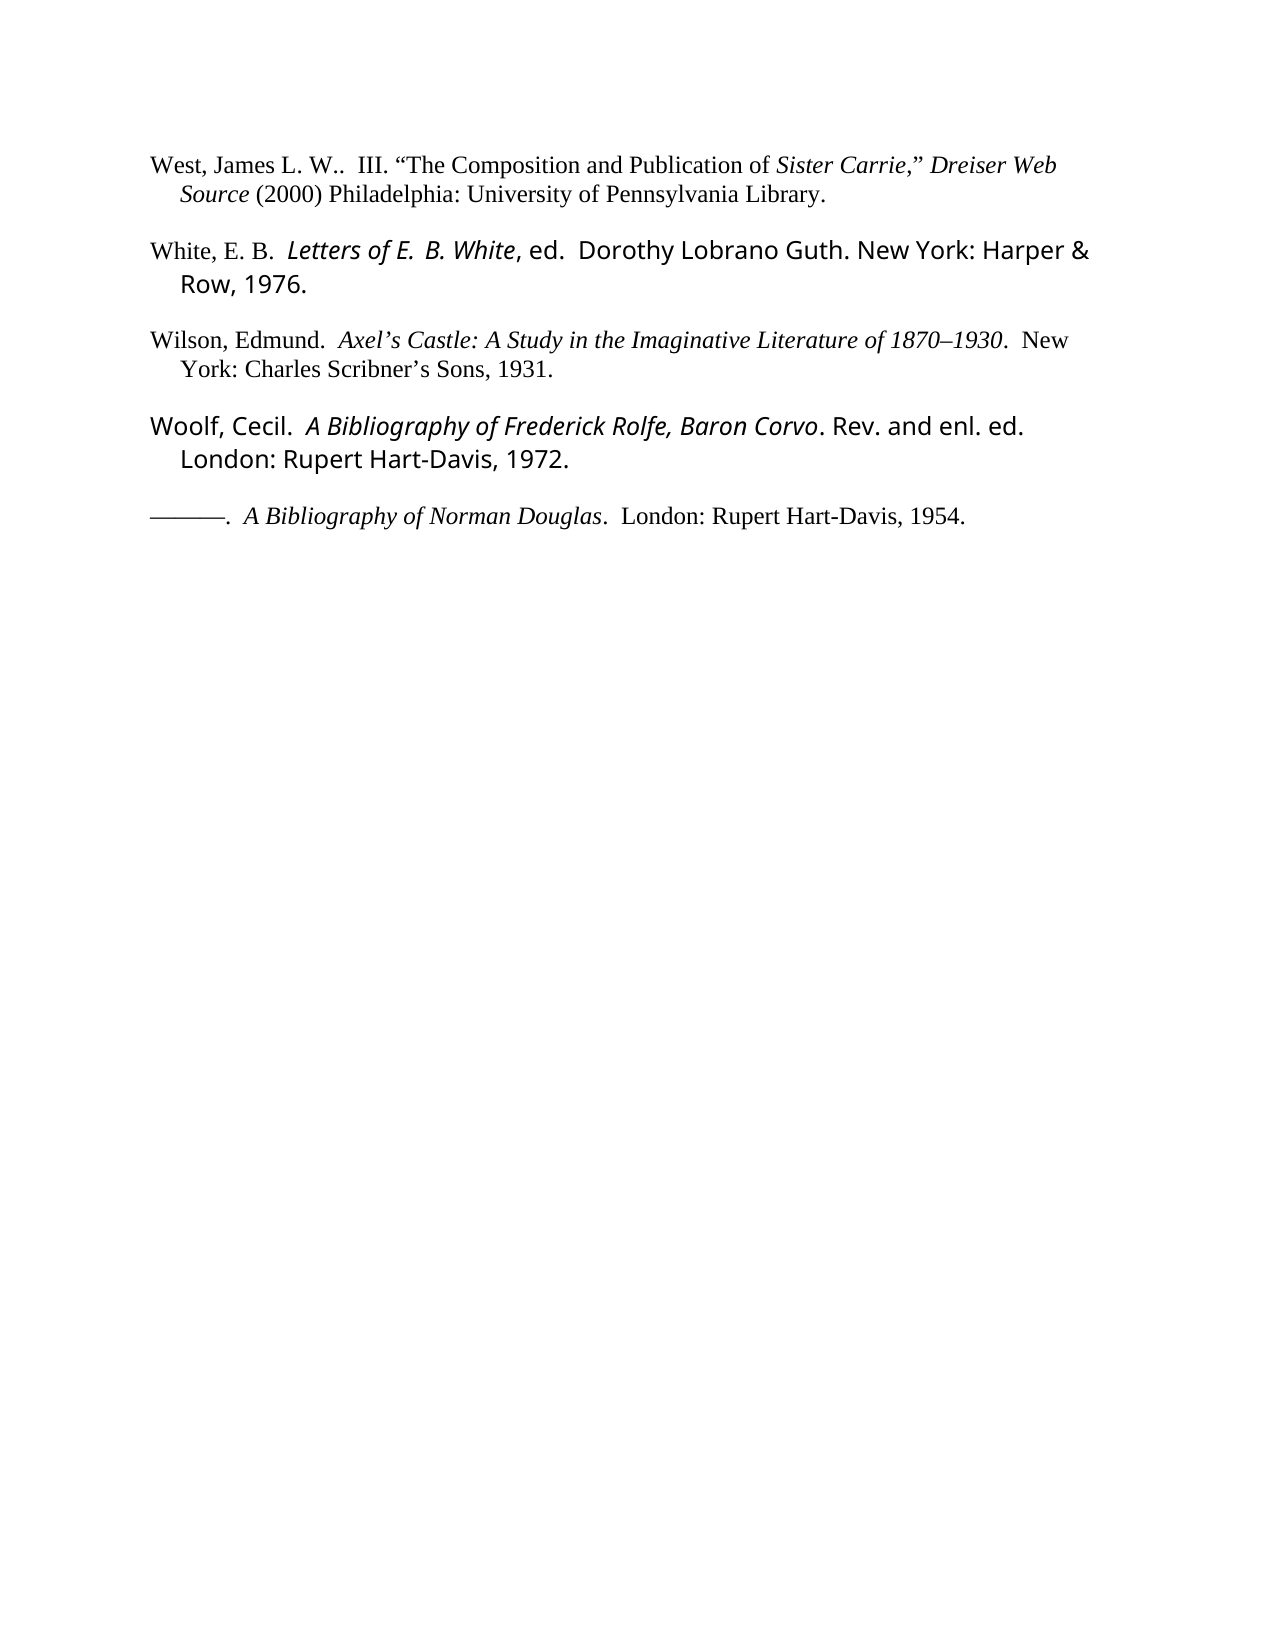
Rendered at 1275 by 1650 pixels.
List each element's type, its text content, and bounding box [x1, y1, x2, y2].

text West, James L. W.. III. “The Composition and Publication of Sister Carrie,” Dreiser Web Source (2000) Philadelphia: University of Pennsylvania Library. [150, 150, 1125, 207]
text ———. A Bibliography of Norman Douglas. London: Rupert Hart-Davis, 1954. [150, 501, 1125, 530]
text White, E. B. Letters of E. B. White, ed. Dorothy Lobrano Guth. New York: Harper & Row, 1976. [150, 232, 1125, 301]
text Woolf, Cecil. A Bibliography of Frederick Rolfe, Baron Corvo. Rev. and enl. ed. London: Rupert Hart-Davis, 1972. [150, 408, 1125, 476]
text Wilson, Edmund. Axel’s Castle: A Study in the Imaginative Literature of 1870–1930. New York: Charles Scribner’s Sons, 1931. [150, 326, 1125, 383]
